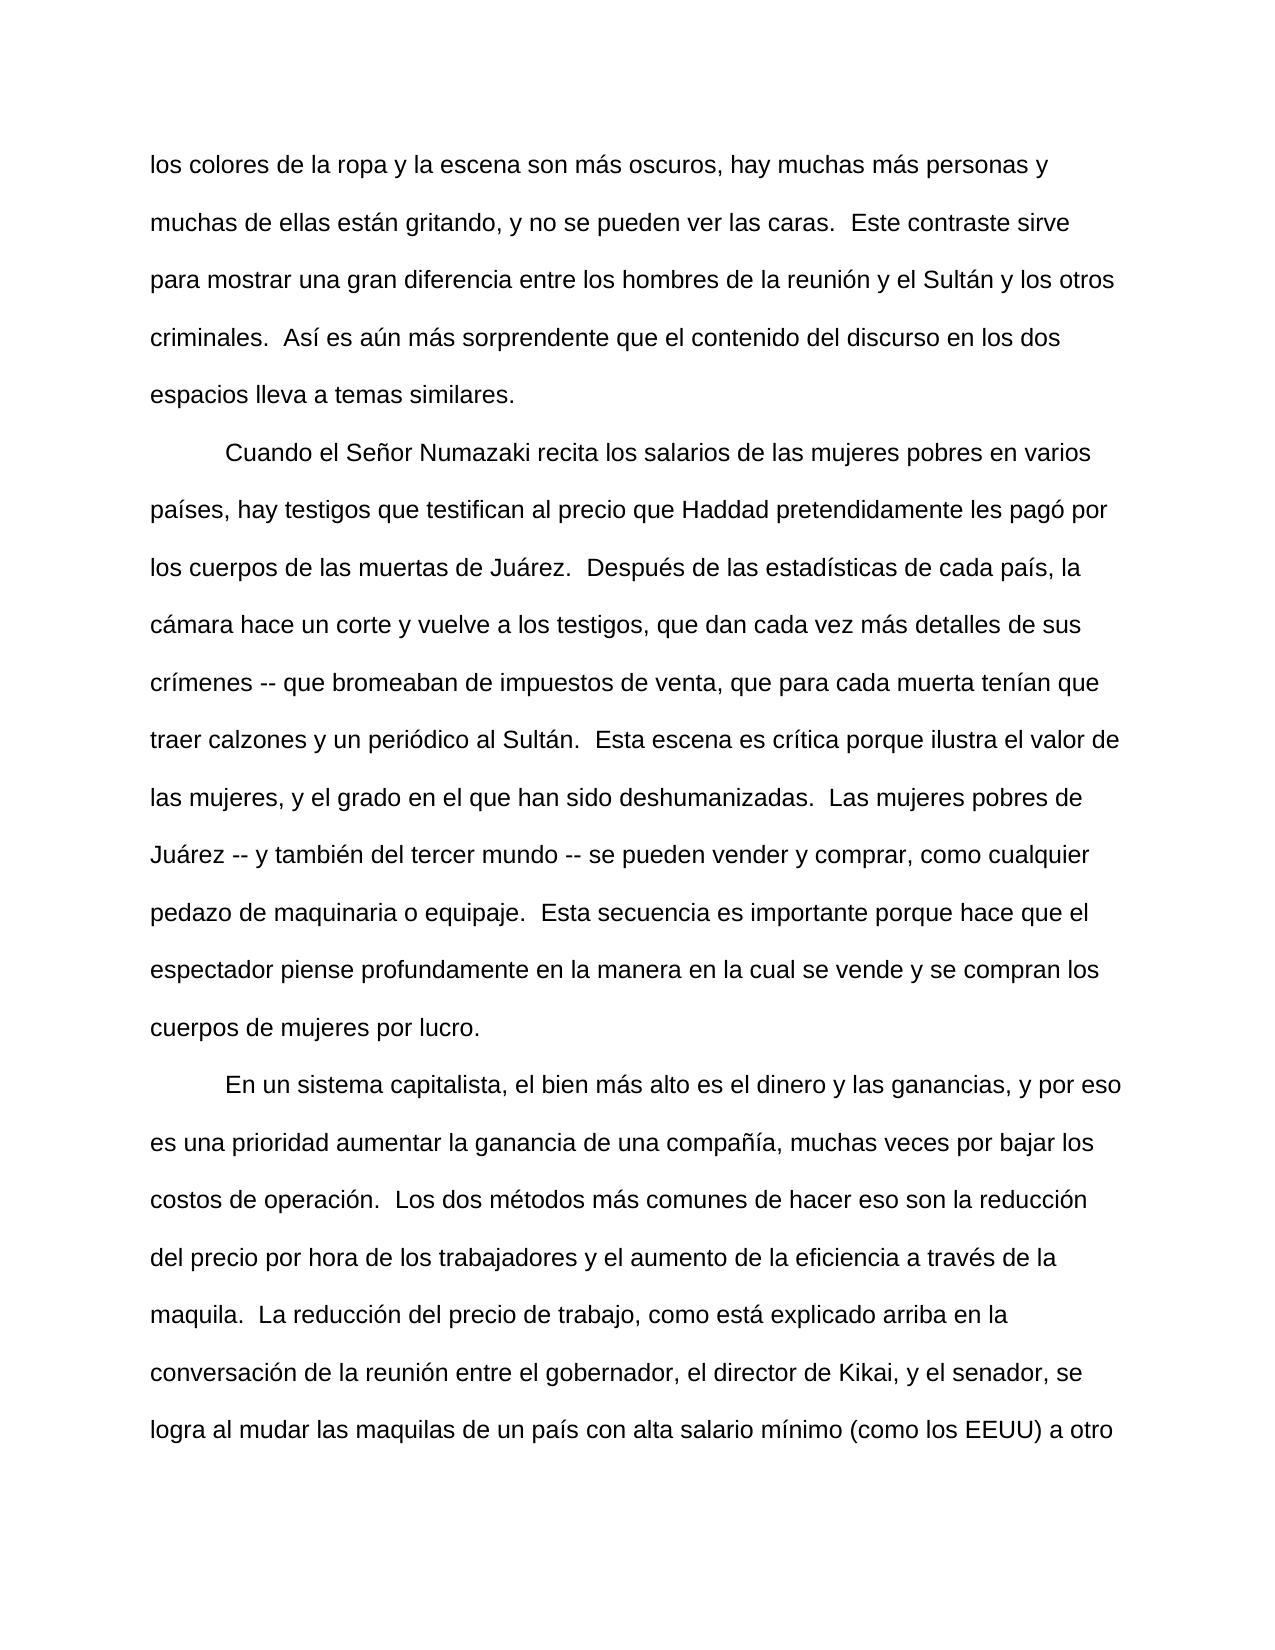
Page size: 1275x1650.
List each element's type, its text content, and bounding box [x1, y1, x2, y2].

text Cuando el Señor Numazaki recita los salarios de las mujeres pobres en varios países, hay testigos que testifican al precio que Haddad pretendidamente les pagó por los cuerpos de las muertas de Juárez. Después de las estadísticas de cada país, la cámara hace un corte y vuelve a los testigos, que dan cada vez más detalles de sus crímenes -- que bromeaban de impuestos de venta, que para cada muerta tenían que traer calzones y un periódico al Sultán. Esta escena es crítica porque ilustra el valor de las mujeres, y el grado en el que han sido deshumanizadas. Las mujeres pobres de Juárez -- y también del tercer mundo -- se pueden vender y comprar, como cualquier pedazo de maquinaria o equipaje. Esta secuencia es importante porque hace que el espectador piense profundamente en la manera en la cual se vende y se compran los cuerpos de mujeres por lucro. [150, 437, 1125, 1041]
